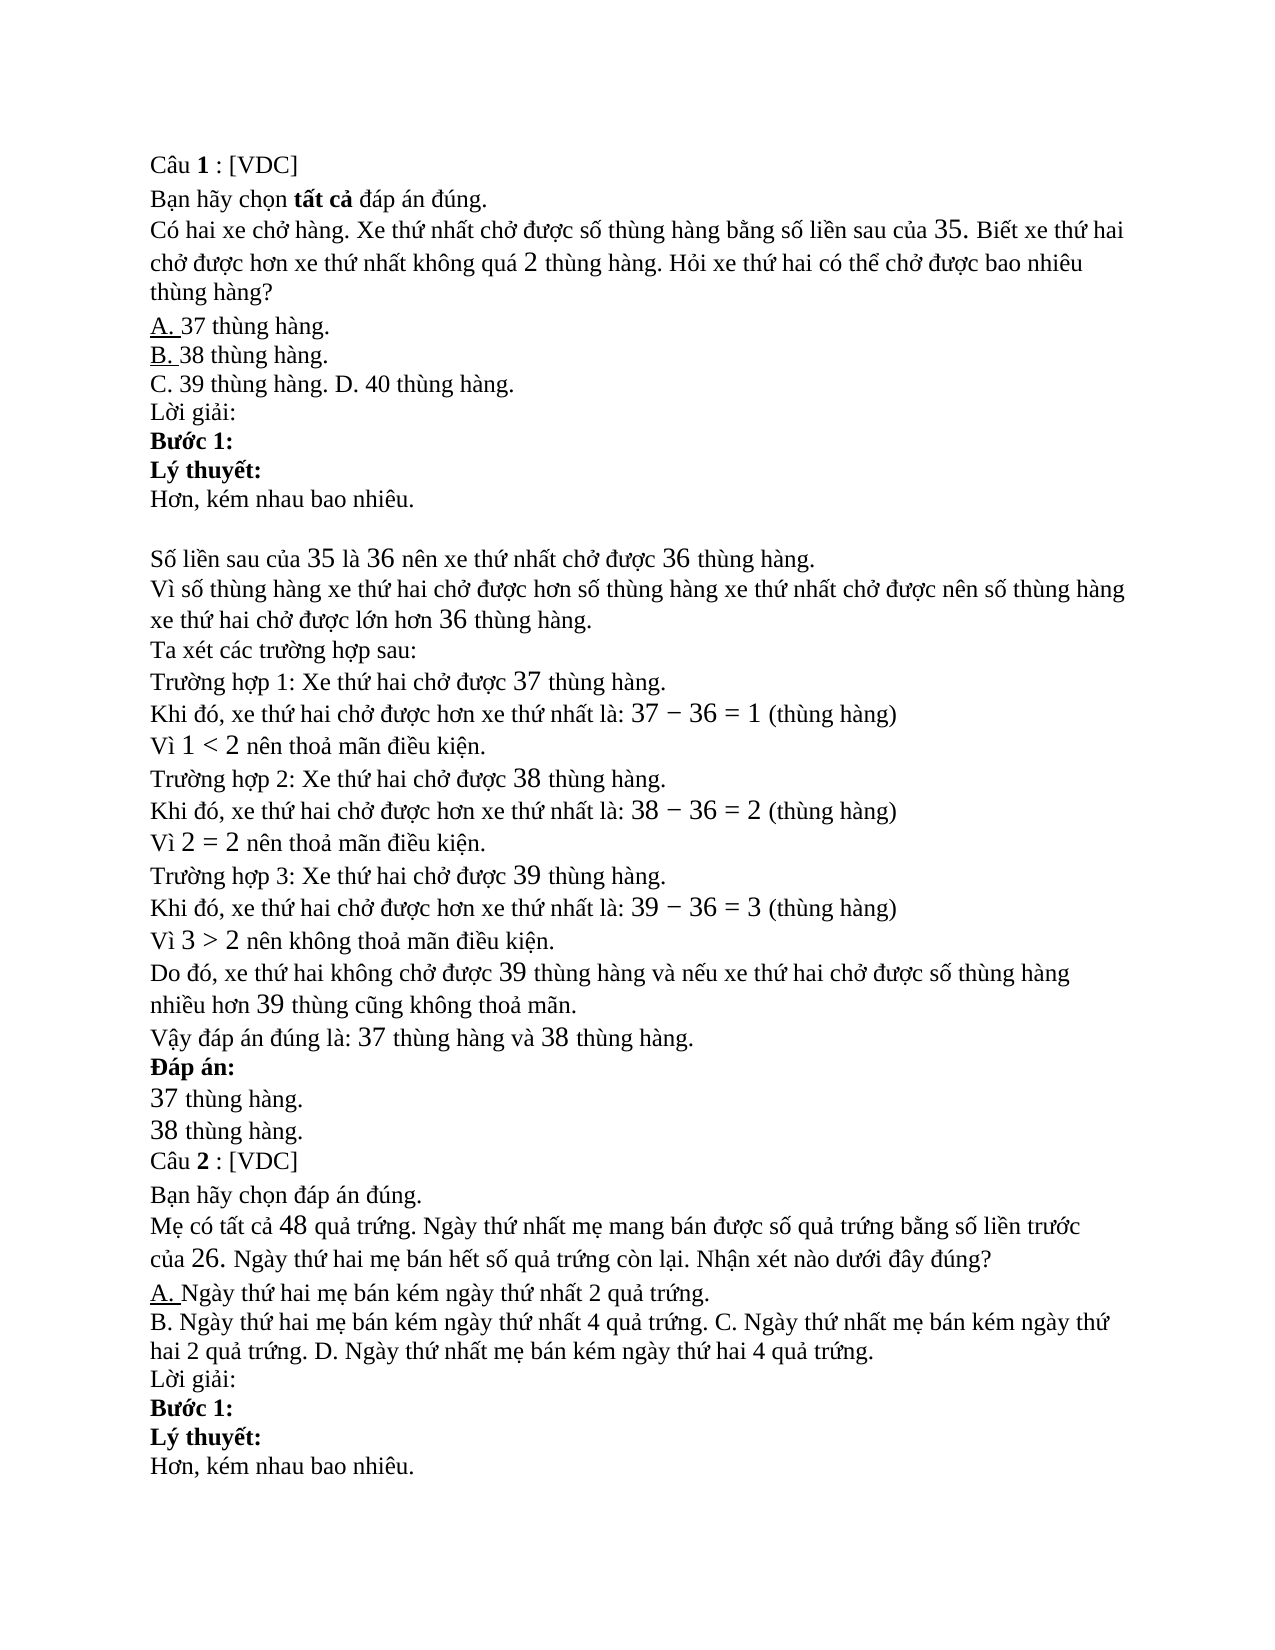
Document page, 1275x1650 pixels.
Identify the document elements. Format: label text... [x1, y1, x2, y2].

text Bạn hãy chọn tất cả đáp án đúng. Có hai xe chở hàng. Xe thứ nhất chở được số thùng hàng bằng số liền sau của 35. Biết xe thứ hai chở được hơn xe thứ nhất không quá 2 thùng hàng. Hỏi xe thứ hai có thể chở được bao nhiêu thùng hàng? [150, 184, 1125, 306]
text A. 37 thùng hàng. [150, 311, 1125, 340]
text B. Ngày thứ hai mẹ bán kém ngày thứ nhất 4 quả trứng. C. Ngày thứ nhất mẹ bán kém ngày thứ hai 2 quả trứng. D. Ngày thứ nhất mẹ bán kém ngày thứ hai 4 quả trứng. [150, 1307, 1125, 1364]
text Lời giải: [150, 397, 1125, 426]
text Lý thuyết: Hơn, kém nhau bao nhiêu. Số liền sau của 35 là 36 nên xe thứ nhất chở được 36 thùng hàng. Vì số thùng hàng xe thứ hai chở được hơn số thùng hàng xe thứ nhất chở được nên số thùng hàng xe thứ hai chở được lớn hơn 36 thùng hàng. Ta xét các trường hợp sau: Trường hợp 1: Xe thứ hai chở được 37 thùng hàng. Khi đó, xe thứ hai chở được hơn xe thứ nhất là: 37 − 36 = 1 (thùng hàng) Vì 1 < 2 nên thoả mãn điều kiện. Trường hợp 2: Xe thứ hai chở được 38 thùng hàng. Khi đó, xe thứ hai chở được hơn xe thứ nhất là: 38 − 36 = 2 (thùng hàng) Vì 2 = 2 nên thoả mãn điều kiện. Trường hợp 3: Xe thứ hai chở được 39 thùng hàng. Khi đó, xe thứ hai chở được hơn xe thứ nhất là: 39 − 36 = 3 (thùng hàng) Vì 3 > 2 nên không thoả mãn điều kiện. Do đó, xe thứ hai không chở được 39 thùng hàng và nếu xe thứ hai chở được số thùng hàng nhiều hơn 39 thùng cũng không thoả mãn. Vậy đáp án đúng là: 37 thùng hàng và 38 thùng hàng. Đáp án: 37 thùng hàng. 38 thùng hàng. [150, 455, 1125, 1146]
text Câu 2 : [VDC] [150, 1146, 1125, 1174]
text C. 39 thùng hàng. D. 40 thùng hàng. [150, 369, 1125, 397]
text Lời giải: [150, 1364, 1125, 1393]
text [150, 1422, 1125, 1479]
text Bước 1: [150, 426, 1125, 455]
text Câu 1 : [VDC] [150, 150, 1125, 179]
text Bước 1: [150, 1393, 1125, 1422]
text Bạn hãy chọn đáp án đúng. Mẹ có tất cả 48 quả trứng. Ngày thứ nhất mẹ mang bán được số quả trứng bằng số liền trước của 26. Ngày thứ hai mẹ bán hết số quả trứng còn lại. Nhận xét nào dưới đây đúng? [150, 1180, 1125, 1273]
text A. Ngày thứ hai mẹ bán kém ngày thứ nhất 2 quả trứng. [150, 1278, 1125, 1307]
text B. 38 thùng hàng. [150, 340, 1125, 369]
